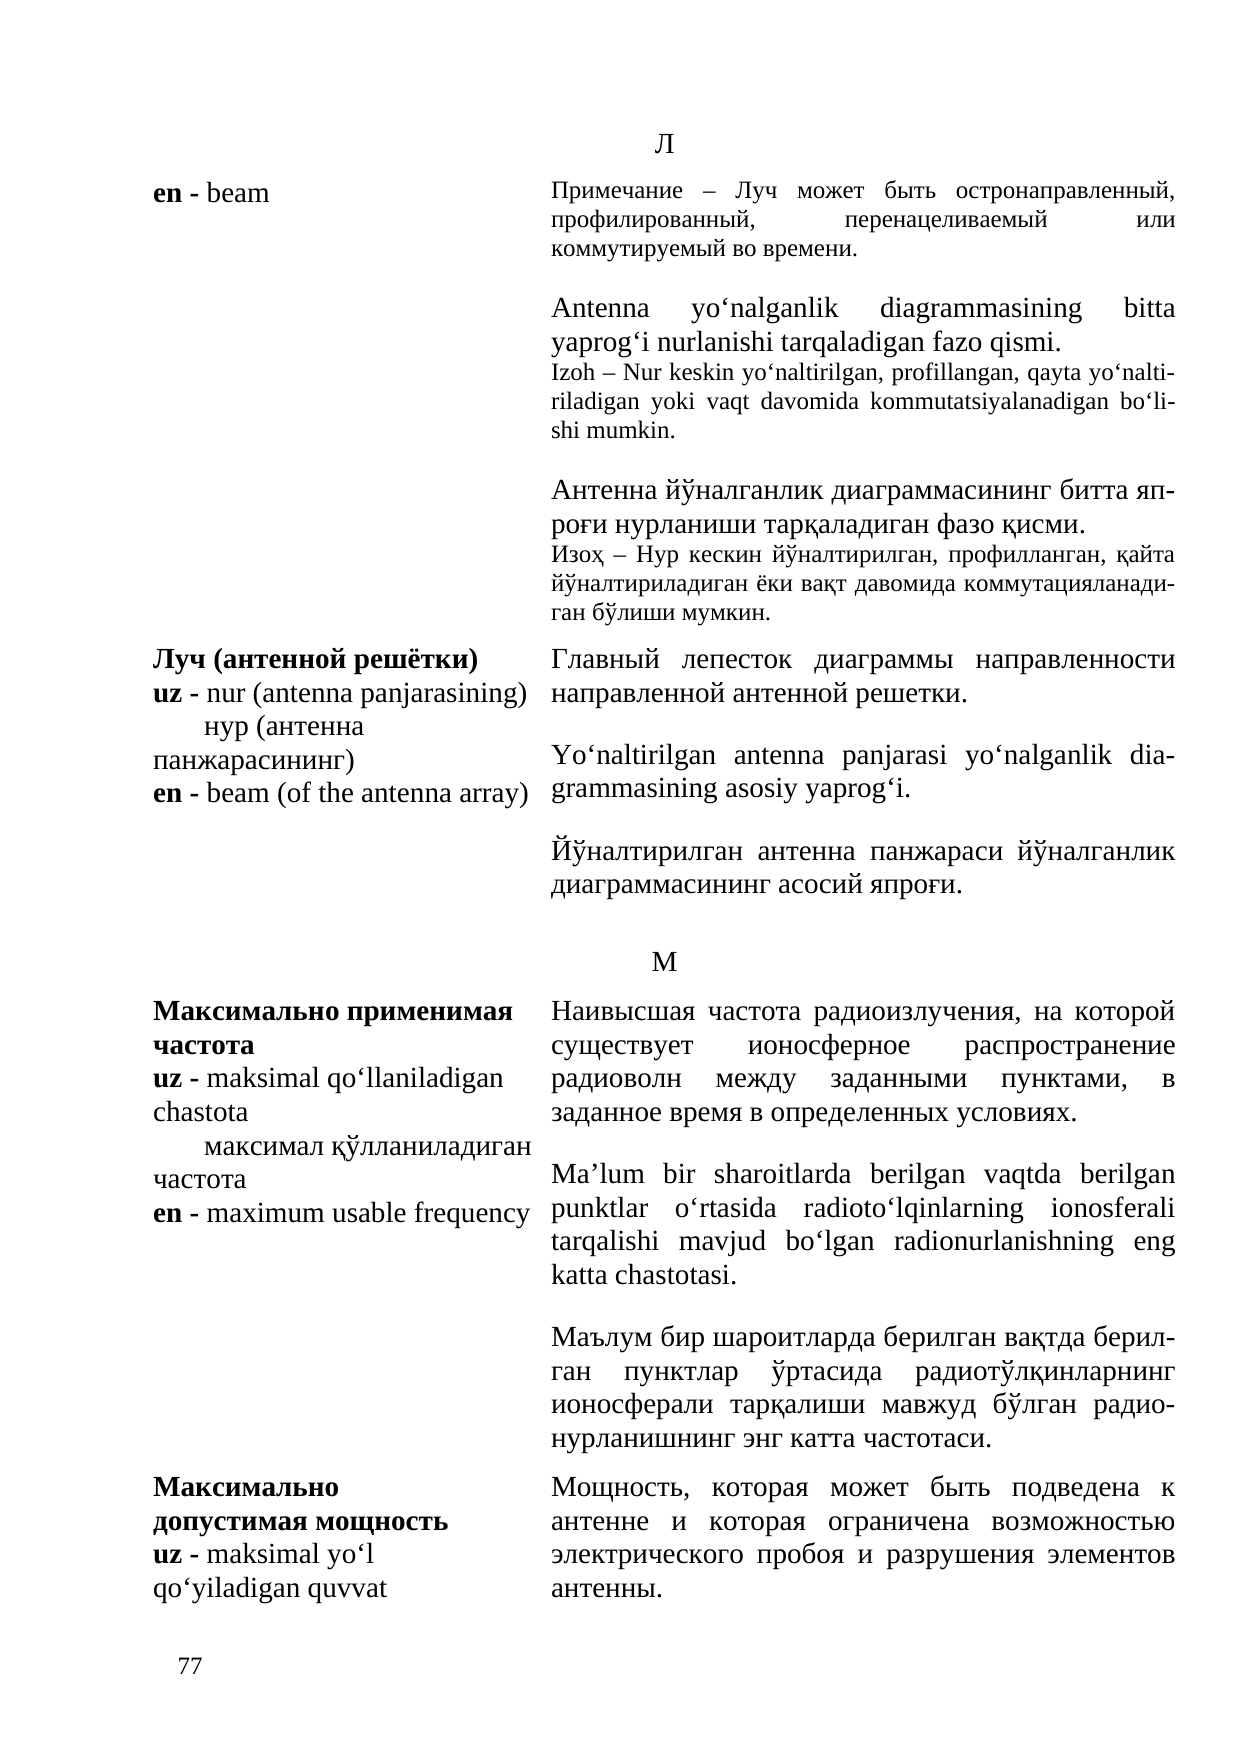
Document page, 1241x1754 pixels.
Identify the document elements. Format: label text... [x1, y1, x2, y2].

table_header М [145, 936, 1184, 986]
table_cell Максимально применимая частота uz - maksimal qo‘llaniladigan chastota максимал қўлланиладиган частота en - maximum usable frequency [145, 986, 543, 1461]
table_cell Главный лепесток диаграммы направленности направленной антенной решетки. Yo‘naltirilgan antenna panjarasi yo‘nalganlik dia-grammasining asosiy yaprog‘i. Йўналтирилган антенна панжараси йўналганлик диаграммасининг асосий япроғи. [543, 633, 1184, 908]
table_cell Наивысшая частота радиоизлучения, на которой существует ионосферное распространение радиоволн между заданными пунктами, в заданное время в определенных условиях. Ma’lum bir sharoitlarda berilgan vaqtda berilgan punktlar o‘rtasida radioto‘lqinlarning ionosferali tarqalishi mavjud bo‘lgan radionurlanishning eng katta chastotasi. Маълум бир шароитларда берилган вақтда берил-ган пунктлар ўртасида радиотўлқинларнинг ионосферали тарқалиши мавжуд бўлган радио-нурланишнинг энг катта частотаси. [543, 986, 1184, 1461]
table_cell Луч (антенной решётки) uz - nur (antenna panjarasining) нур (антенна панжарасининг) en - beam (of the antenna array) [145, 633, 543, 908]
table_header Л [145, 118, 1184, 167]
table_cell Максимально допустимая мощность uz - maksimal yo‘l qo‘yiladigan quvvat максимал йўл қўйиладиган қувват en - maximally admissible power [145, 1461, 543, 1611]
table_cell Луч uz - nur нур en - beam [145, 167, 543, 633]
